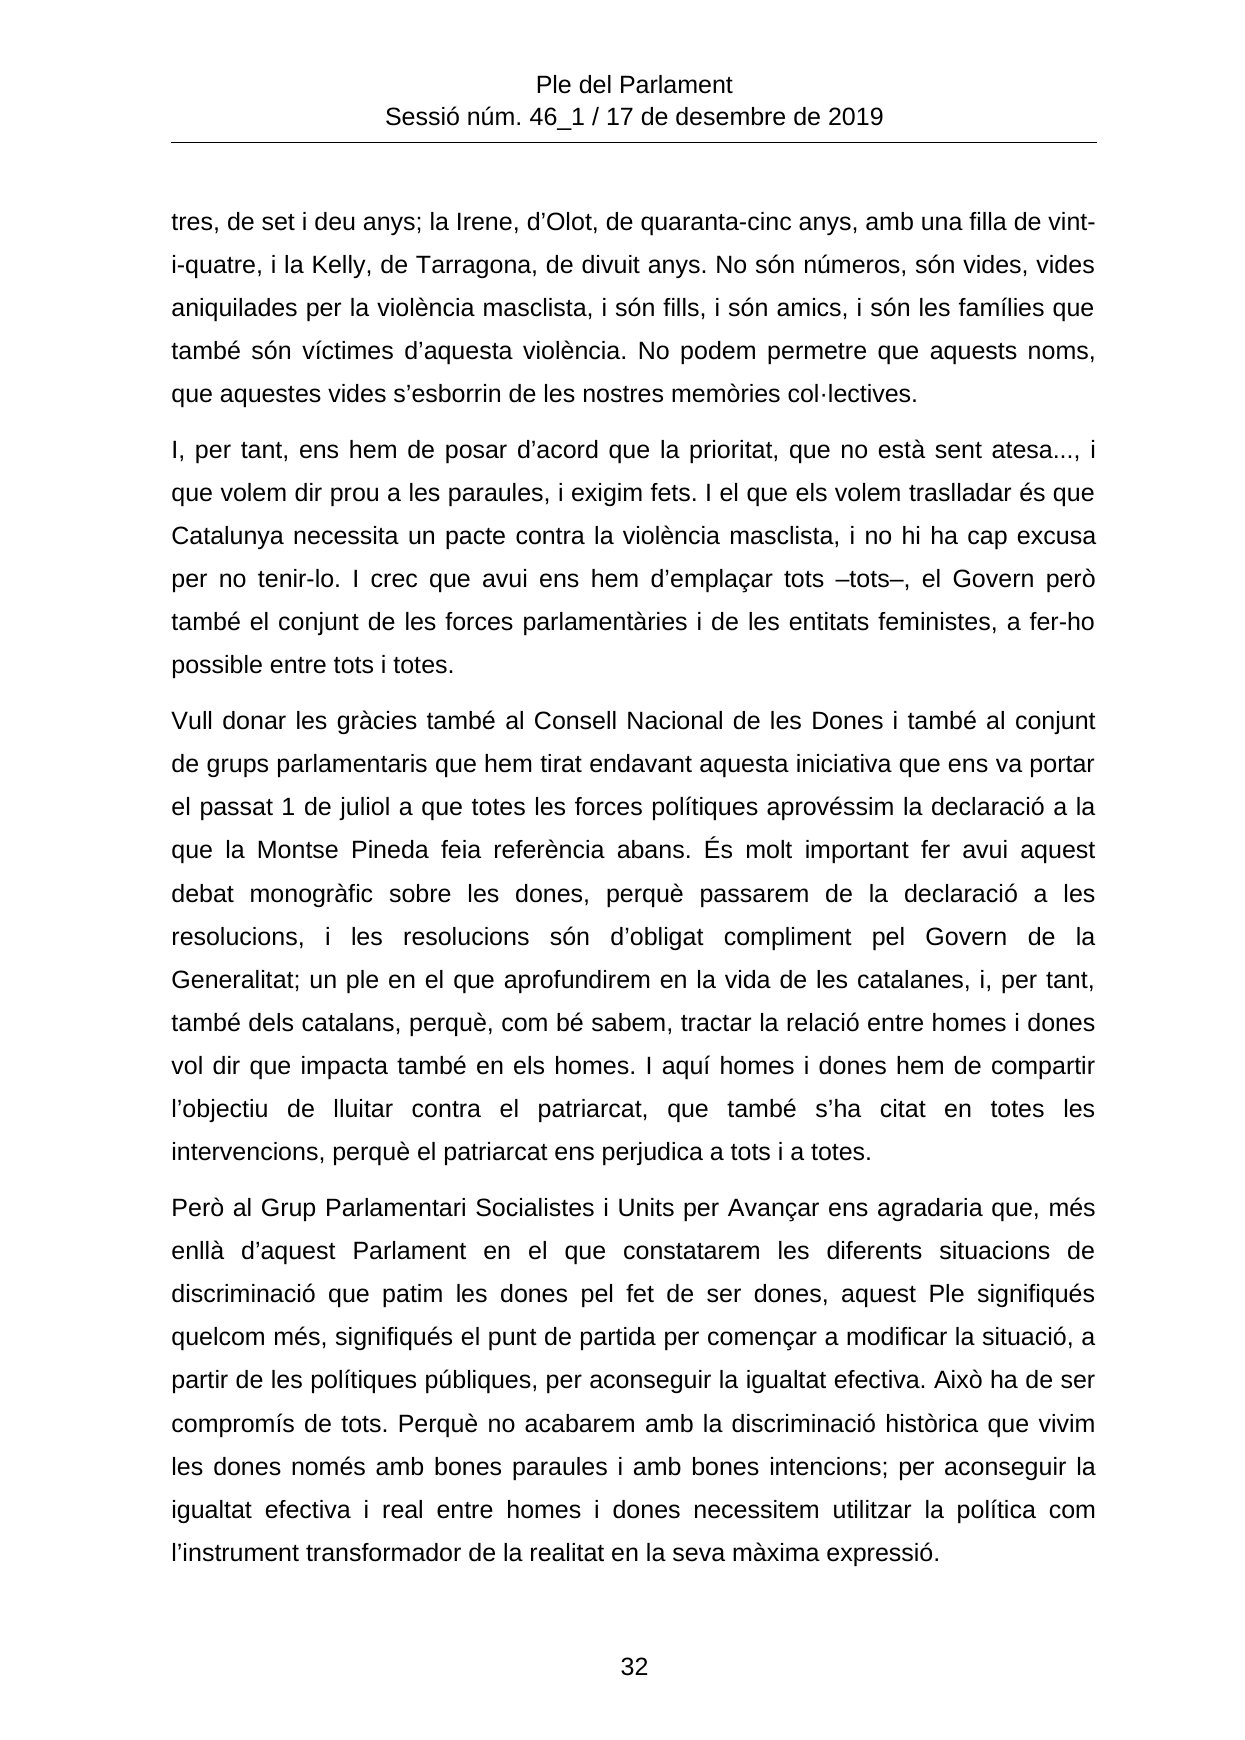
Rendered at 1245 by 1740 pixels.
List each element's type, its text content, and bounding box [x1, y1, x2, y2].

text Però al Grup Parlamentari Socialistes i Units per Avançar ens agradaria que, més enllà d’aquest Parlament en el que constatarem les diferents situacions de discriminació que patim les dones pel fet de ser dones, aquest Ple signifiqués quelcom més, signifiqués el punt de partida per començar a modificar la situació, a partir de les polítiques públiques, per aconseguir la igualtat efectiva. Això ha de ser compromís de tots. Perquè no acabarem amb la discriminació històrica que vivim les dones només amb bones paraules i amb bones intencions; per aconseguir la igualtat efectiva i real entre homes i dones necessitem utilitzar la política com l’instrument transformador de la realitat en la seva màxima expressió. [171, 1193, 1097, 1567]
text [171, 207, 1097, 408]
text I, per tant, ens hem de posar d’acord que la prioritat, que no està sent atesa..., i que volem dir prou a les paraules, i exigim fets. I el que els volem traslladar és que Catalunya necessita un pacte contra la violència masclista, i no hi ha cap excusa per no tenir-lo. I crec que avui ens hem d’emplaçar tots –tots–, el Govern però també el conjunt de les forces parlamentàries i de les entitats feministes, a fer-ho possible entre tots i totes. [171, 435, 1097, 679]
text Vull donar les gràcies també al Consell Nacional de les Dones i també al conjunt de grups parlamentaris que hem tirat endavant aquesta iniciativa que ens va portar el passat 1 de juliol a que totes les forces polítiques aprovéssim la declaració a la que la Montse Pineda feia referència abans. És molt important fer avui aquest debat monogràfic sobre les dones, perquè passarem de la declaració a les resolucions, i les resolucions són d’obligat compliment pel Govern de la Generalitat; un ple en el que aprofundirem en la vida de les catalanes, i, per tant, també dels catalans, perquè, com bé sabem, tractar la relació entre homes i dones vol dir que impacta també en els homes. I aquí homes i dones hem de compartir l’objectiu de lluitar contra el patriarcat, que també s’ha citat en totes les intervencions, perquè el patriarcat ens perjudica a tots i a totes. [171, 706, 1097, 1166]
